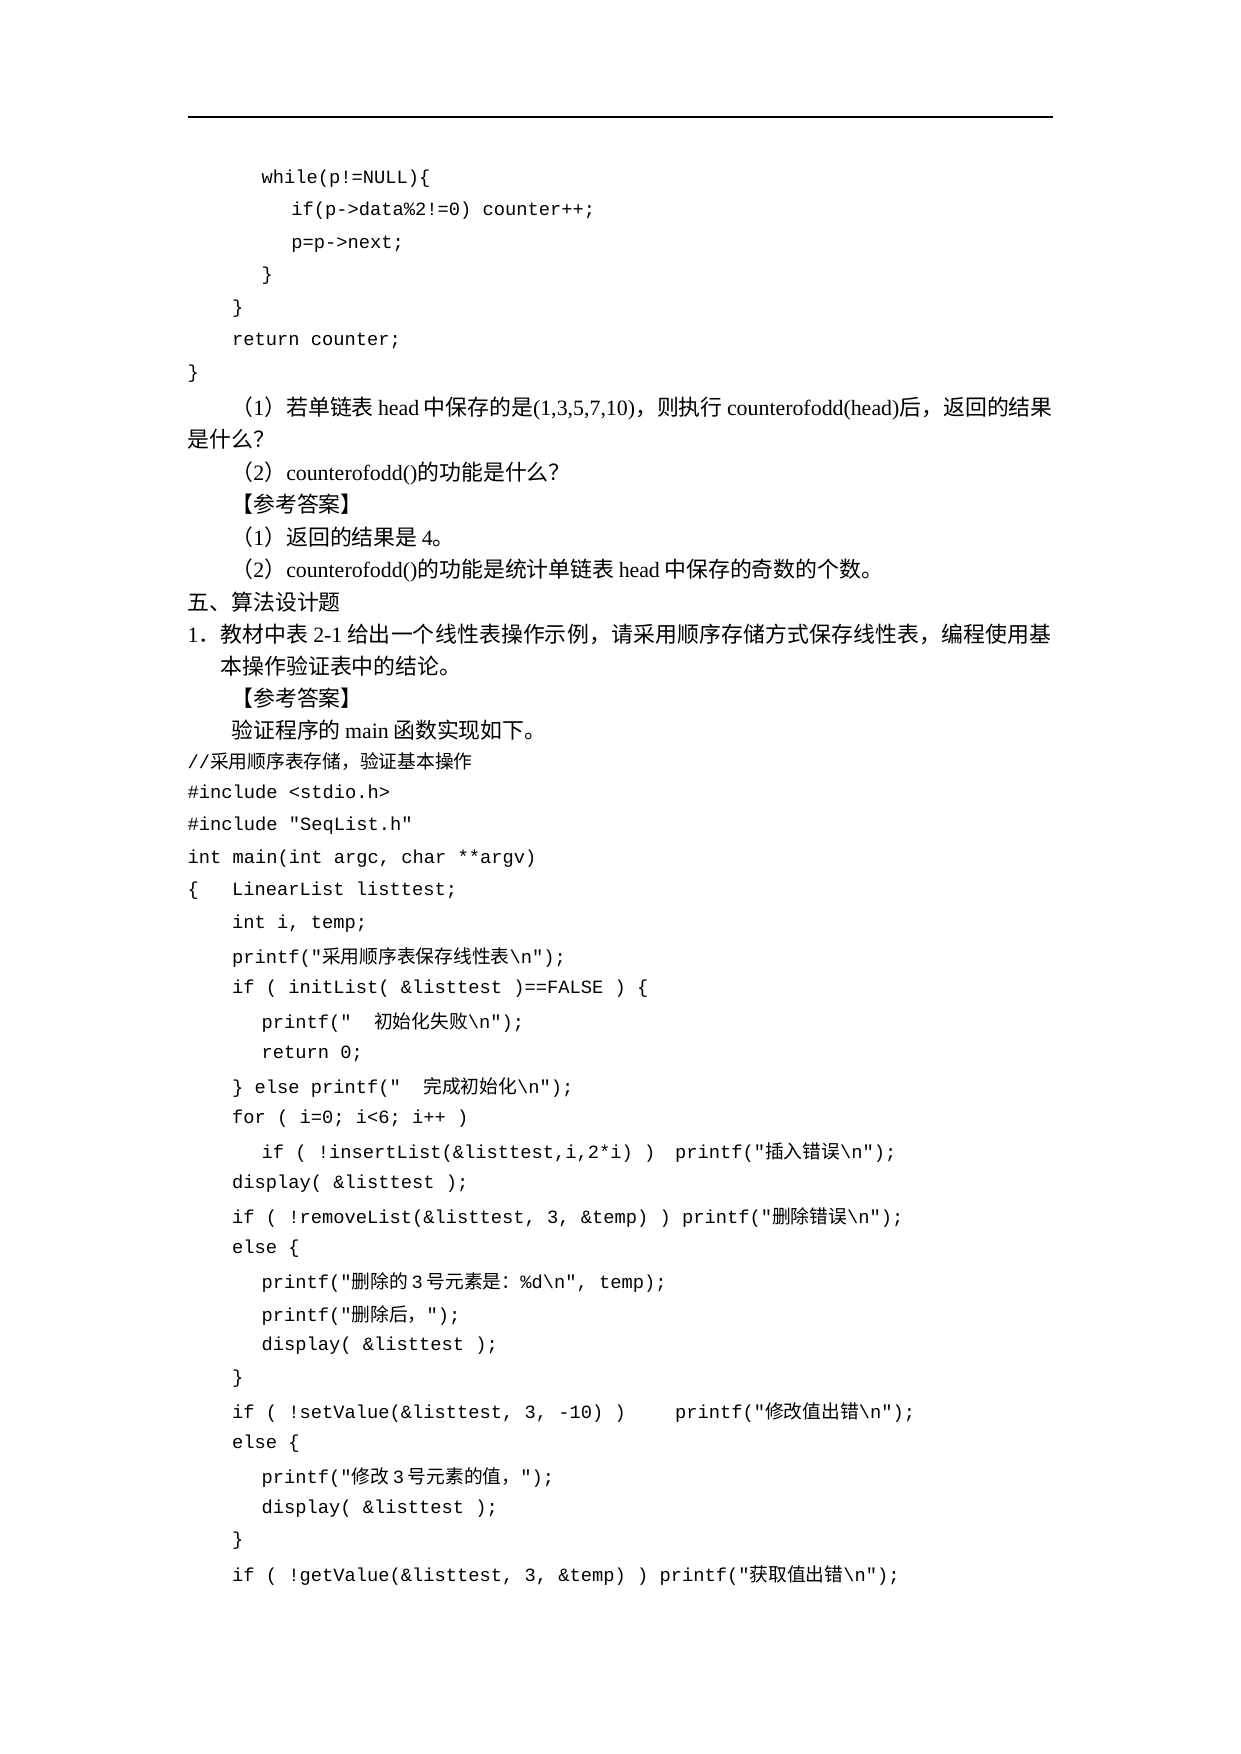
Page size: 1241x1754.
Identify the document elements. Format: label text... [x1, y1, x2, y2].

text } [187, 357, 1053, 389]
text #include "SeqList.h" [187, 809, 1053, 842]
text if ( !setValue(&listtest, 3, -10) ) printf("修改值出错\n"); [187, 1394, 1053, 1427]
text { LinearList listtest; [187, 874, 1053, 907]
text else { [187, 1232, 1053, 1264]
text } [187, 1524, 1053, 1557]
text int i, temp; [187, 907, 1053, 939]
text int main(int argc, char **argv) [187, 842, 1053, 874]
text printf("删除的3号元素是：%d\n", temp); [187, 1264, 1053, 1297]
text display( &listtest ); [187, 1329, 1053, 1362]
text 【参考答案】 [187, 487, 1053, 519]
text （1）若单链表head中保存的是(1,3,5,7,10)，则执行counterofodd(head)后，返回的结果是什么？ [187, 389, 1053, 454]
text } [187, 292, 1053, 324]
text while(p!=NULL){ [187, 162, 1053, 194]
text return counter; [187, 324, 1053, 357]
text for ( i=0; i<6; i++ ) [187, 1102, 1053, 1134]
text if ( initList( &listtest )==FALSE ) { [187, 972, 1053, 1004]
text if ( !getValue(&listtest, 3, &temp) ) printf("获取值出错\n"); [187, 1557, 1053, 1589]
text display( &listtest ); [187, 1492, 1053, 1524]
text if(p->data%2!=0) counter++; [187, 194, 1053, 227]
text printf("采用顺序表保存线性表\n"); [187, 939, 1053, 972]
text 1．教材中表2-1给出一个线性表操作示例，请采用顺序存储方式保存线性表，编程使用基本操作验证表中的结论。 [187, 617, 1053, 680]
text printf("修改3号元素的值，"); [187, 1459, 1053, 1492]
text return 0; [187, 1037, 1053, 1069]
text （1）返回的结果是4。 [187, 519, 1053, 552]
text } else printf(" 完成初始化\n"); [187, 1069, 1053, 1102]
text } [187, 1362, 1053, 1394]
text display( &listtest ); [187, 1167, 1053, 1199]
text printf(" 初始化失败\n"); [187, 1004, 1053, 1037]
text #include <stdio.h> [187, 777, 1053, 809]
text else { [187, 1427, 1053, 1459]
text 验证程序的main函数实现如下。 [209, 713, 1053, 744]
text （2）counterofodd()的功能是什么？ [187, 454, 1053, 487]
text p=p->next; [187, 227, 1053, 259]
text （2）counterofodd()的功能是统计单链表head中保存的奇数的个数。 [187, 552, 1053, 584]
text 【参考答案】 [187, 680, 1053, 713]
text if ( !insertList(&listtest,i,2*i) ) printf("插入错误\n"); [187, 1134, 1053, 1167]
text if ( !removeList(&listtest, 3, &temp) ) printf("删除错误\n"); [187, 1199, 1053, 1232]
text } [187, 259, 1053, 292]
text 五、算法设计题 [187, 584, 1053, 617]
text printf("删除后，"); [187, 1297, 1053, 1329]
text //采用顺序表存储，验证基本操作 [187, 744, 1053, 777]
